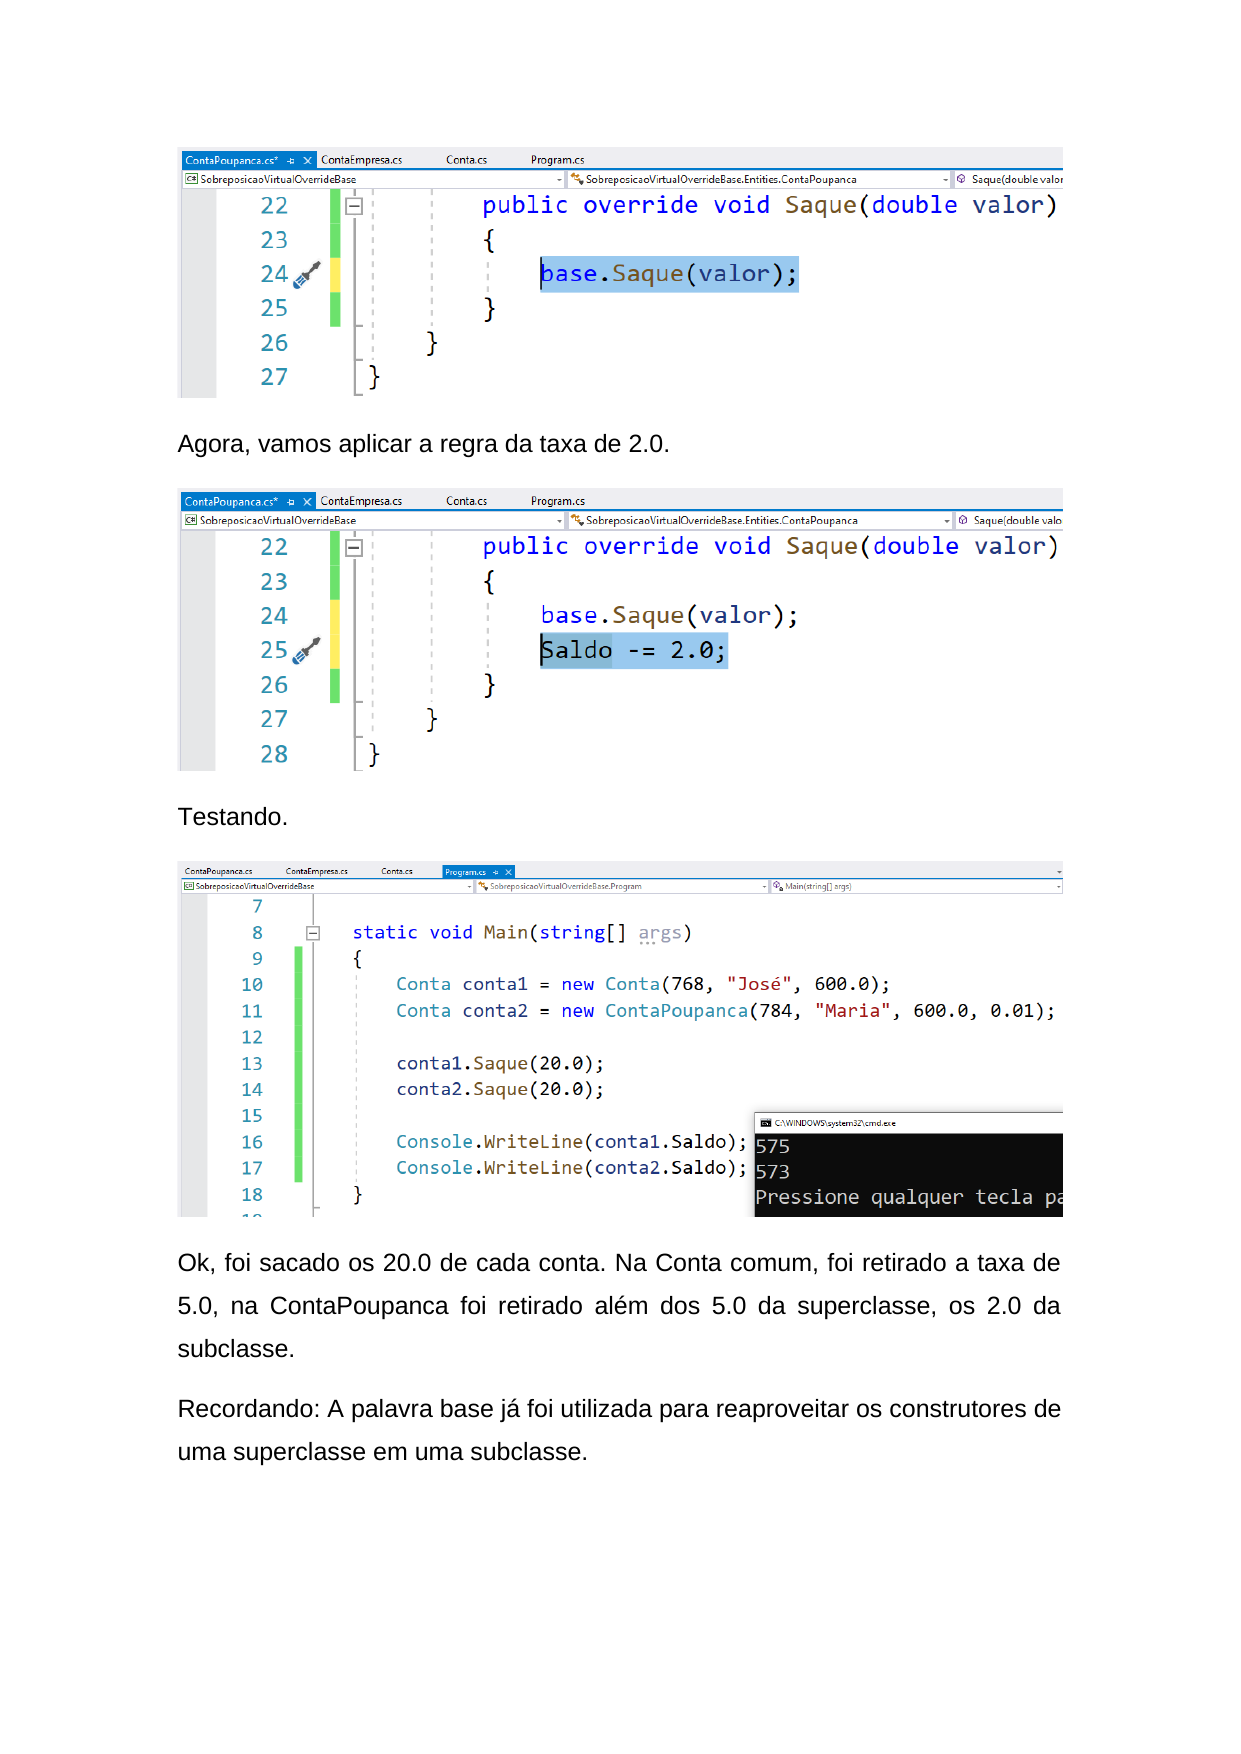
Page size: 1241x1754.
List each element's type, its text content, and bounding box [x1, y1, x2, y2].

text Agora, vamos aplicar a regra da taxa de 2.0. [177, 429, 1063, 458]
text Testando. [177, 801, 1063, 830]
text Ok, foi sacado os 20.0 de cada conta. Na Conta comum, foi retirado a taxa de 5.0, na ContaPoupanca foi retirado além dos 5.0 da superclasse, os 2.0 da subclasse. [177, 1247, 1063, 1362]
text Recordando: A palavra base já foi utilizada para reaproveitar os construtores de uma superclasse em uma subclasse. [177, 1393, 1063, 1465]
